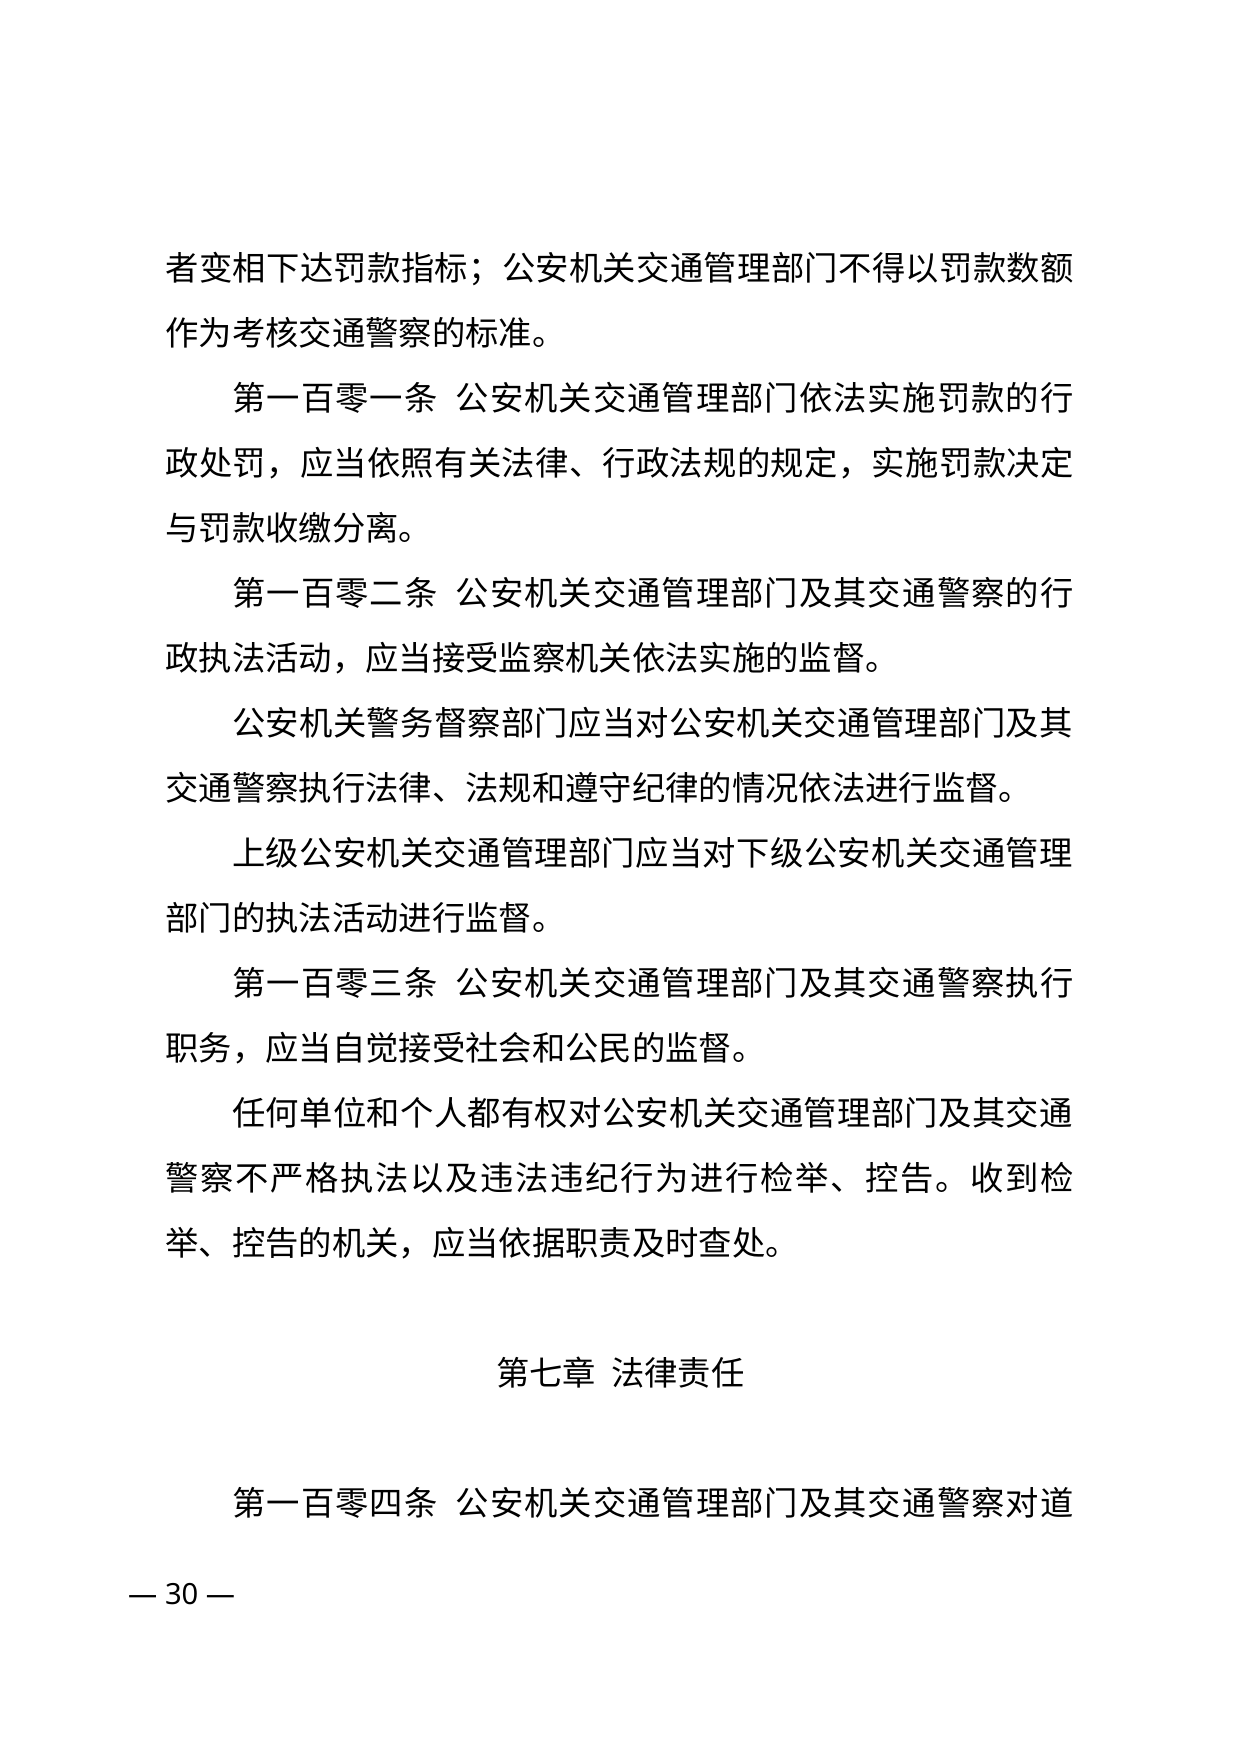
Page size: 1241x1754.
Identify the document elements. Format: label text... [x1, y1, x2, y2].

text 公安机关警务督察部门应当对公安机关交通管理部门及其交通警察执行法律、法规和遵守纪律的情况依法进行监督。 [165, 688, 1075, 818]
text 第一百零一条 公安机关交通管理部门依法实施罚款的行政处罚，应当依照有关法律、行政法规的规定，实施罚款决定与罚款收缴分离。 [165, 363, 1075, 558]
text 第七章 法律责任 [165, 1338, 1075, 1403]
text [165, 1468, 1075, 1533]
text 第一百零二条 公安机关交通管理部门及其交通警察的行政执法活动，应当接受监察机关依法实施的监督。 [165, 558, 1075, 688]
text 上级公安机关交通管理部门应当对下级公安机关交通管理部门的执法活动进行监督。 [165, 818, 1075, 948]
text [165, 233, 1075, 363]
text 任何单位和个人都有权对公安机关交通管理部门及其交通警察不严格执法以及违法违纪行为进行检举、控告。收到检举、控告的机关，应当依据职责及时查处。 [165, 1078, 1075, 1273]
text 第一百零三条 公安机关交通管理部门及其交通警察执行职务，应当自觉接受社会和公民的监督。 [165, 948, 1075, 1078]
